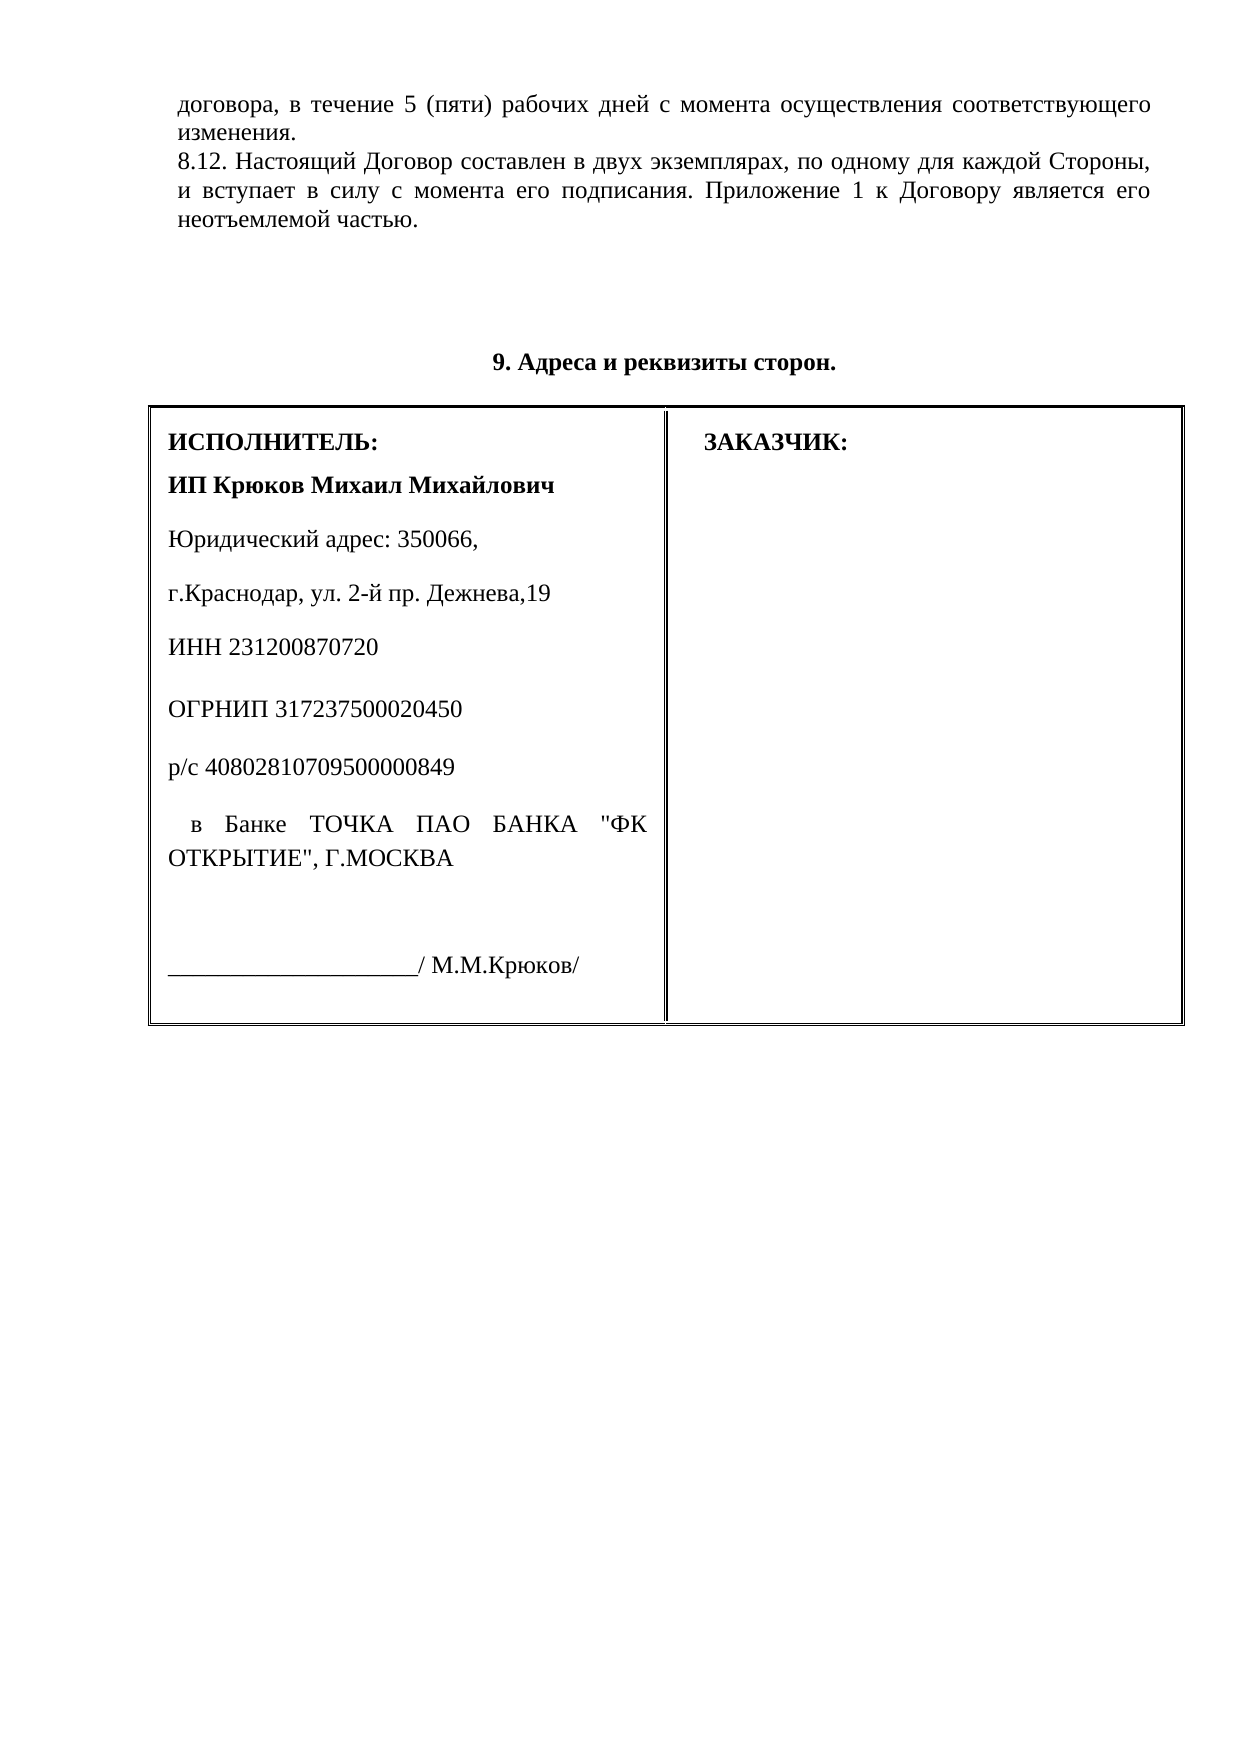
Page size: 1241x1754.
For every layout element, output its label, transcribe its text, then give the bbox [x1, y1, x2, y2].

text 9. Адреса и реквизиты сторон. [177, 347, 1152, 376]
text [177, 89, 1152, 146]
table_header ИСПОЛНИТЕЛЬ: ИП Крюков Михаил Михайлович Юридический адрес: 350066, г.Краснодар, ул. 2-й пр. Дежнева,19 ИНН 231200870720 ОГРНИП 317237500020450 р/с 40802810709500000849 в Банке ТОЧКА ПАО БАНКА "ФК ОТКРЫТИЕ", Г.МОСКВА ____________________/ М.М.Крюков/ [151, 407, 666, 1022]
text 8.12. Настоящий Договор составлен в двух экземплярах, по одному для каждой Стороны, и вступает в силу с момента его подписания. Приложение 1 к Договору является его неотъемлемой частью. [177, 146, 1152, 232]
table_header ЗАКАЗЧИК: [666, 408, 1181, 1022]
